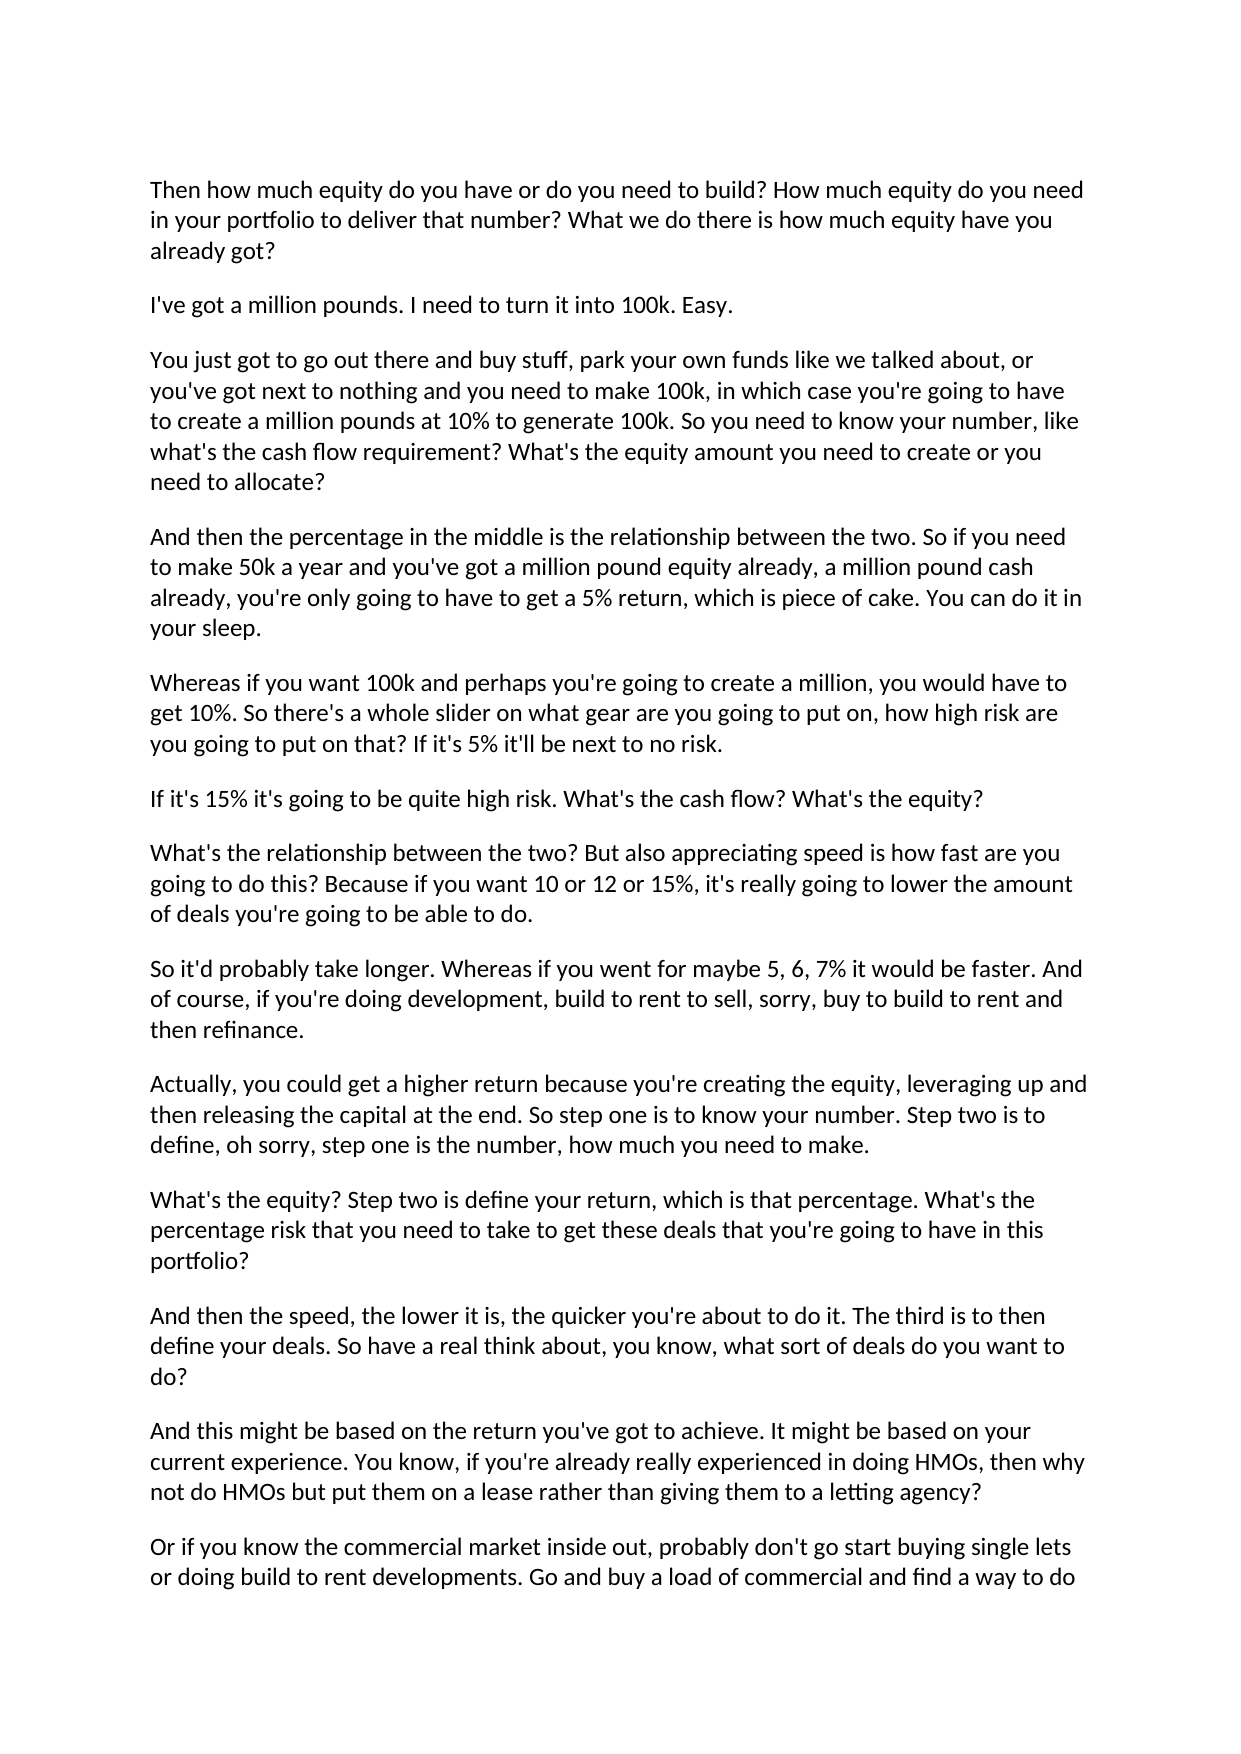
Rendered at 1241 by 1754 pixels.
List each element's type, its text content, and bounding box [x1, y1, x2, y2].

text You just got to go out there and buy stuff, park your own funds like we talked about, or you've got next to nothing and you need to make 100k, in which case you're going to have to create a million pounds at 10% to generate 100k. So you need to know your number, like what's the cash flow requirement? What's the equity amount you need to create or you need to allocate? [150, 344, 1090, 497]
text If it's 15% it's going to be quite high risk. What's the cash flow? What's the equity? [150, 783, 1090, 813]
text Whereas if you want 100k and perhaps you're going to create a million, you would have to get 10%. So there's a whole slider on what gear are you going to put on, how high risk are you going to put on that? If it's 5% it'll be next to no risk. [150, 667, 1090, 759]
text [150, 1531, 1090, 1592]
text And then the speed, the lower it is, the quicker you're about to do it. The third is to then define your deals. So have a real think about, you know, what sort of deals do you want to do? [150, 1300, 1090, 1391]
text I've got a million pounds. I need to turn it into 100k. Easy. [150, 290, 1090, 320]
text What's the relationship between the two? But also appreciating speed is how fast are you going to do this? Because if you want 10 or 12 or 15%, it's really going to lower the amount of deals you're going to be able to do. [150, 837, 1090, 929]
text And this might be based on the return you've got to achieve. It might be based on your current experience. You know, if you're already really experienced in doing HMOs, then why not do HMOs but put them on a lease rather than giving them to a letting agency? [150, 1415, 1090, 1507]
text So it'd probably take longer. Whereas if you went for maybe 5, 6, 7% it would be faster. And of course, if you're doing development, build to rent to sell, sorry, buy to build to rent and then refinance. [150, 953, 1090, 1044]
text Then how much equity do you have or do you need to build? How much equity do you need in your portfolio to deliver that number? What we do there is how much equity have you already got? [150, 174, 1090, 266]
text What's the equity? Step two is define your return, which is that percentage. What's the percentage risk that you need to take to get these deals that you're going to have in this portfolio? [150, 1184, 1090, 1276]
text And then the percentage in the middle is the relationship between the two. So if you need to make 50k a year and you've got a million pound equity already, a million pound cash already, you're only going to have to get a 5% return, which is piece of cake. You can do it in your sleep. [150, 521, 1090, 643]
text Actually, you could get a higher return because you're creating the equity, leveraging up and then releasing the capital at the end. So step one is to know your number. Step two is to define, oh sorry, step one is the number, how much you need to make. [150, 1068, 1090, 1160]
